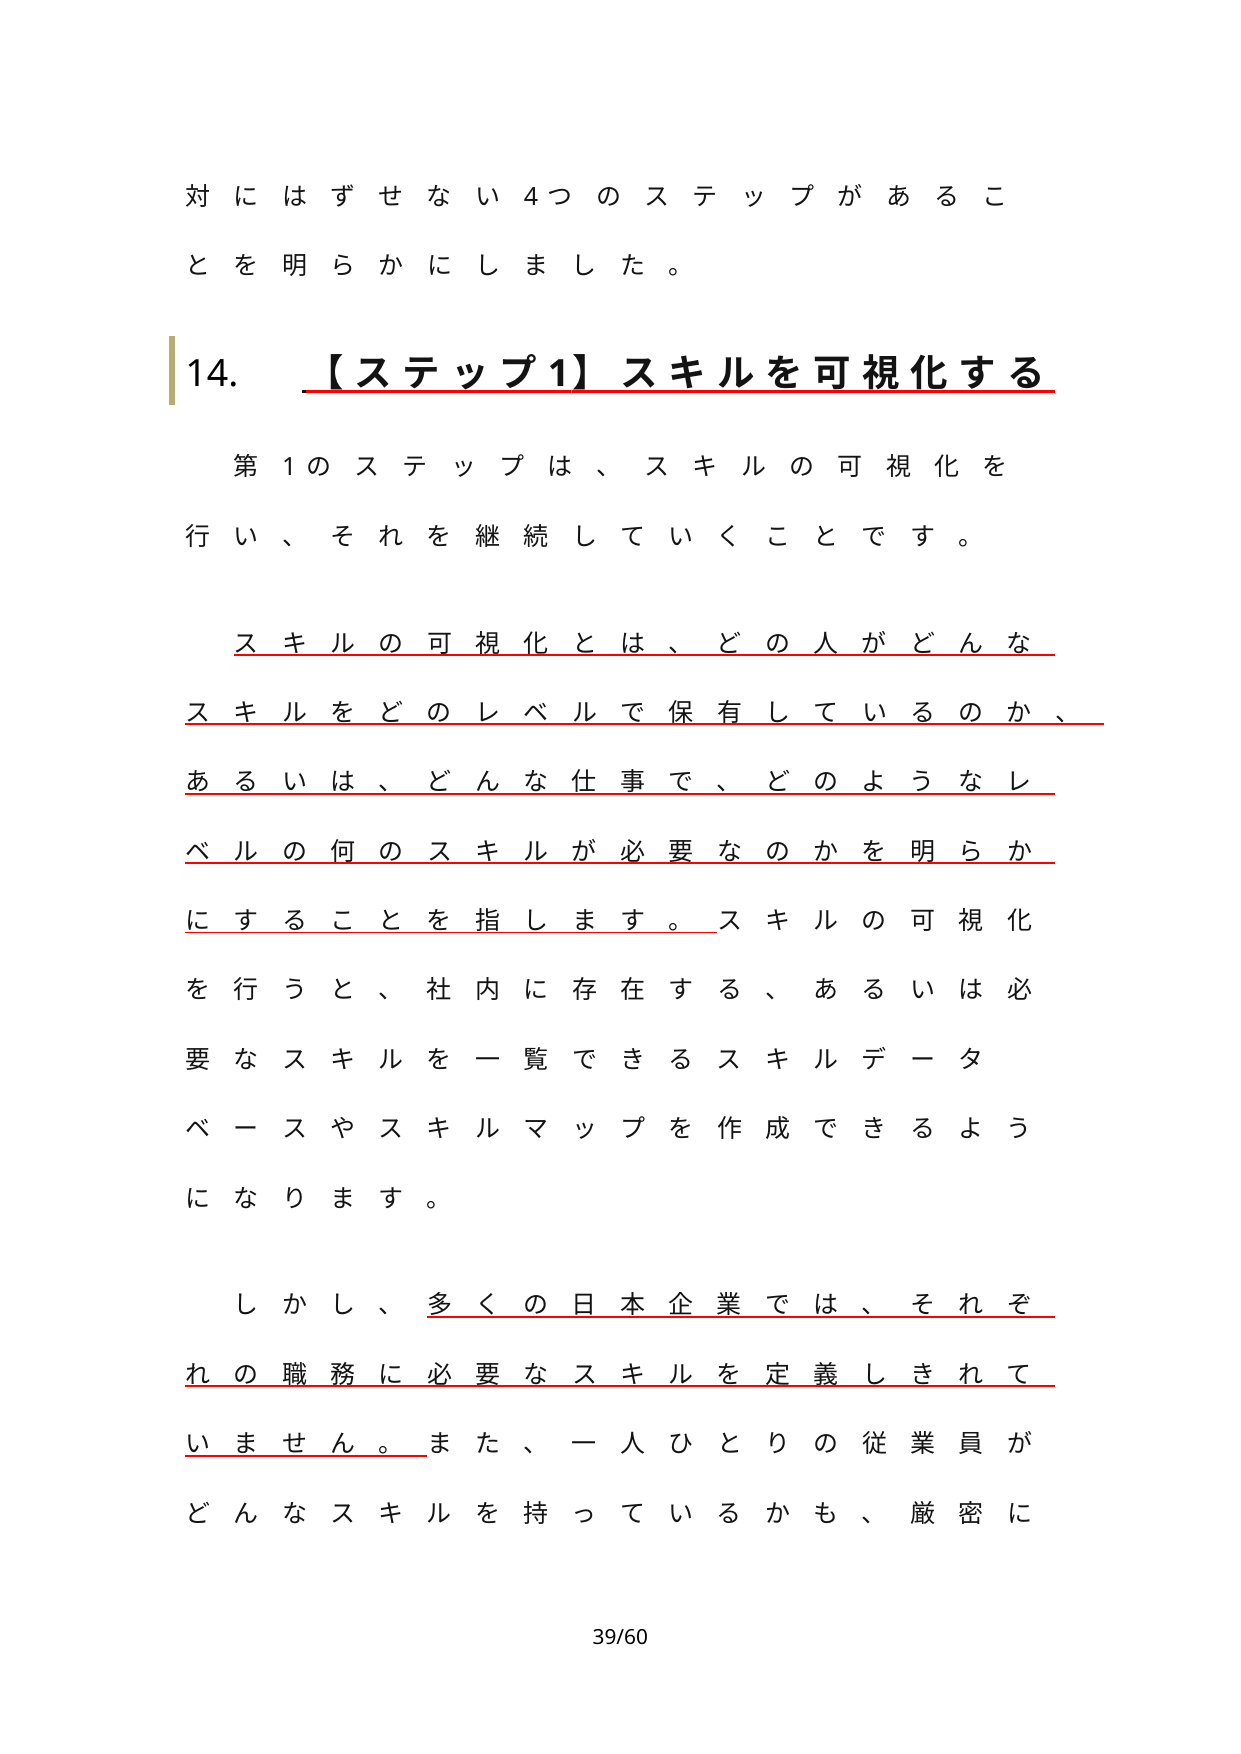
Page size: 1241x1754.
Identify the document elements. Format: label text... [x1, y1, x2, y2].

text 第1のステップは、スキルの可視化を行い、それを継続していくことです。 [185, 430, 1055, 569]
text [185, 1387, 1055, 1546]
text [185, 159, 1055, 298]
text スキルの可視化とは、どの人がどんなスキルをどのレベルで保有しているのか、あるいは、どんな仕事で、どのようなレベルの何のスキルが必要なのかを明らかにすることを指します。スキルの可視化を行うと、社内に存在する、あるいは必要なスキルを一覧できるスキルデータベースやスキルマップを作成できるようになります。 [185, 795, 1055, 862]
text スキルの可視化とは、どの人がどんなスキルをどのレベルで保有しているのか、あるいは、どんな仕事で、どのようなレベルの何のスキルが必要なのかを明らかにすることを指します。スキルの可視化を行うと、社内に存在する、あるいは必要なスキルを一覧できるスキルデータベースやスキルマップを作成できるようになります。 [185, 725, 1055, 793]
list 【ステップ1】スキルを可視化する [175, 336, 1055, 405]
text スキルの可視化とは、どの人がどんなスキルをどのレベルで保有しているのか、あるいは、どんな仕事で、どのようなレベルの何のスキルが必要なのかを明らかにすることを指します。スキルの可視化を行うと、社内に存在する、あるいは必要なスキルを一覧できるスキルデータベースやスキルマップを作成できるようになります。 [185, 606, 1055, 723]
text スキルの可視化とは、どの人がどんなスキルをどのレベルで保有しているのか、あるいは、どんな仕事で、どのようなレベルの何のスキルが必要なのかを明らかにすることを指します。スキルの可視化を行うと、社内に存在する、あるいは必要なスキルを一覧できるスキルデータベースやスキルマップを作成できるようになります。 [185, 864, 1055, 1231]
